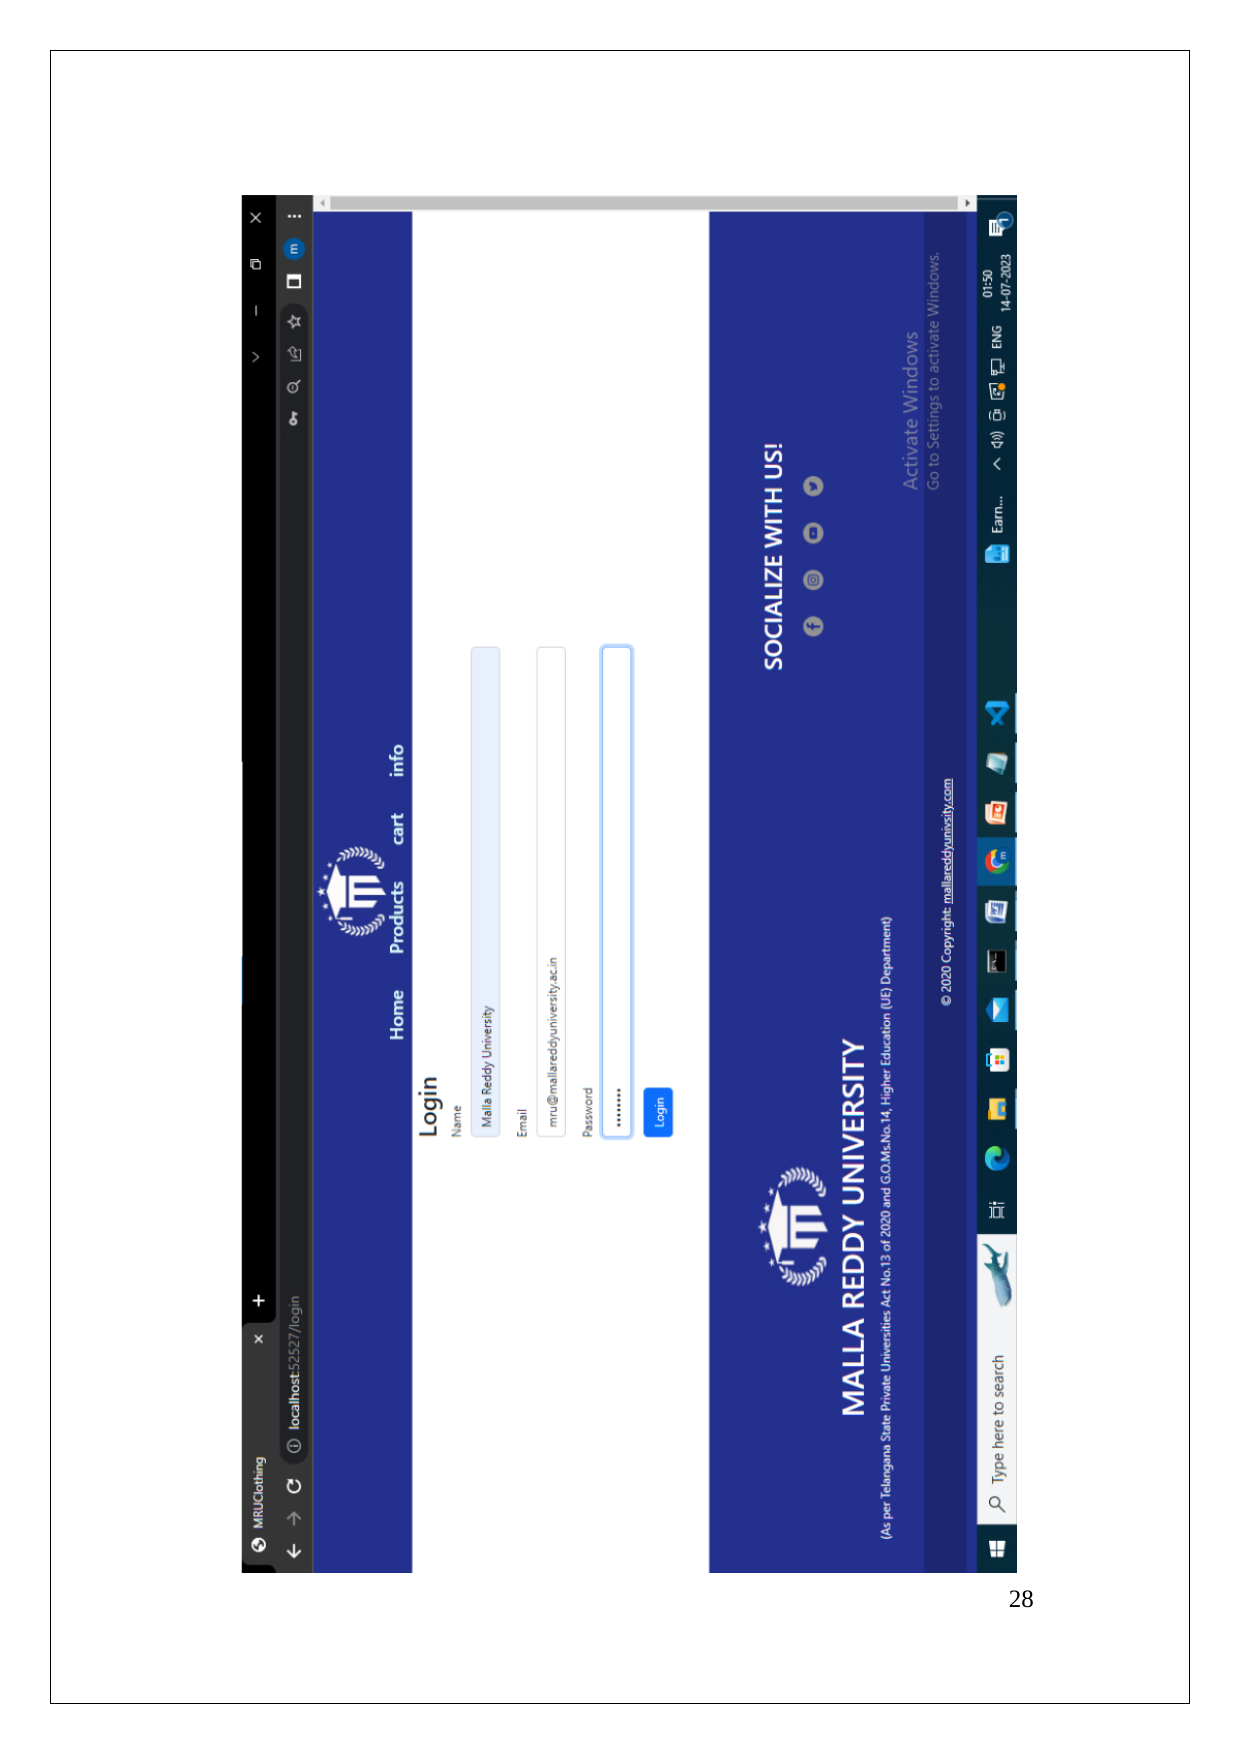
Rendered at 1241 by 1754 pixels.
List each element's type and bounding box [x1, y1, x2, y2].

picture [242, 196, 1017, 1572]
picture [983, 1071, 991, 1076]
